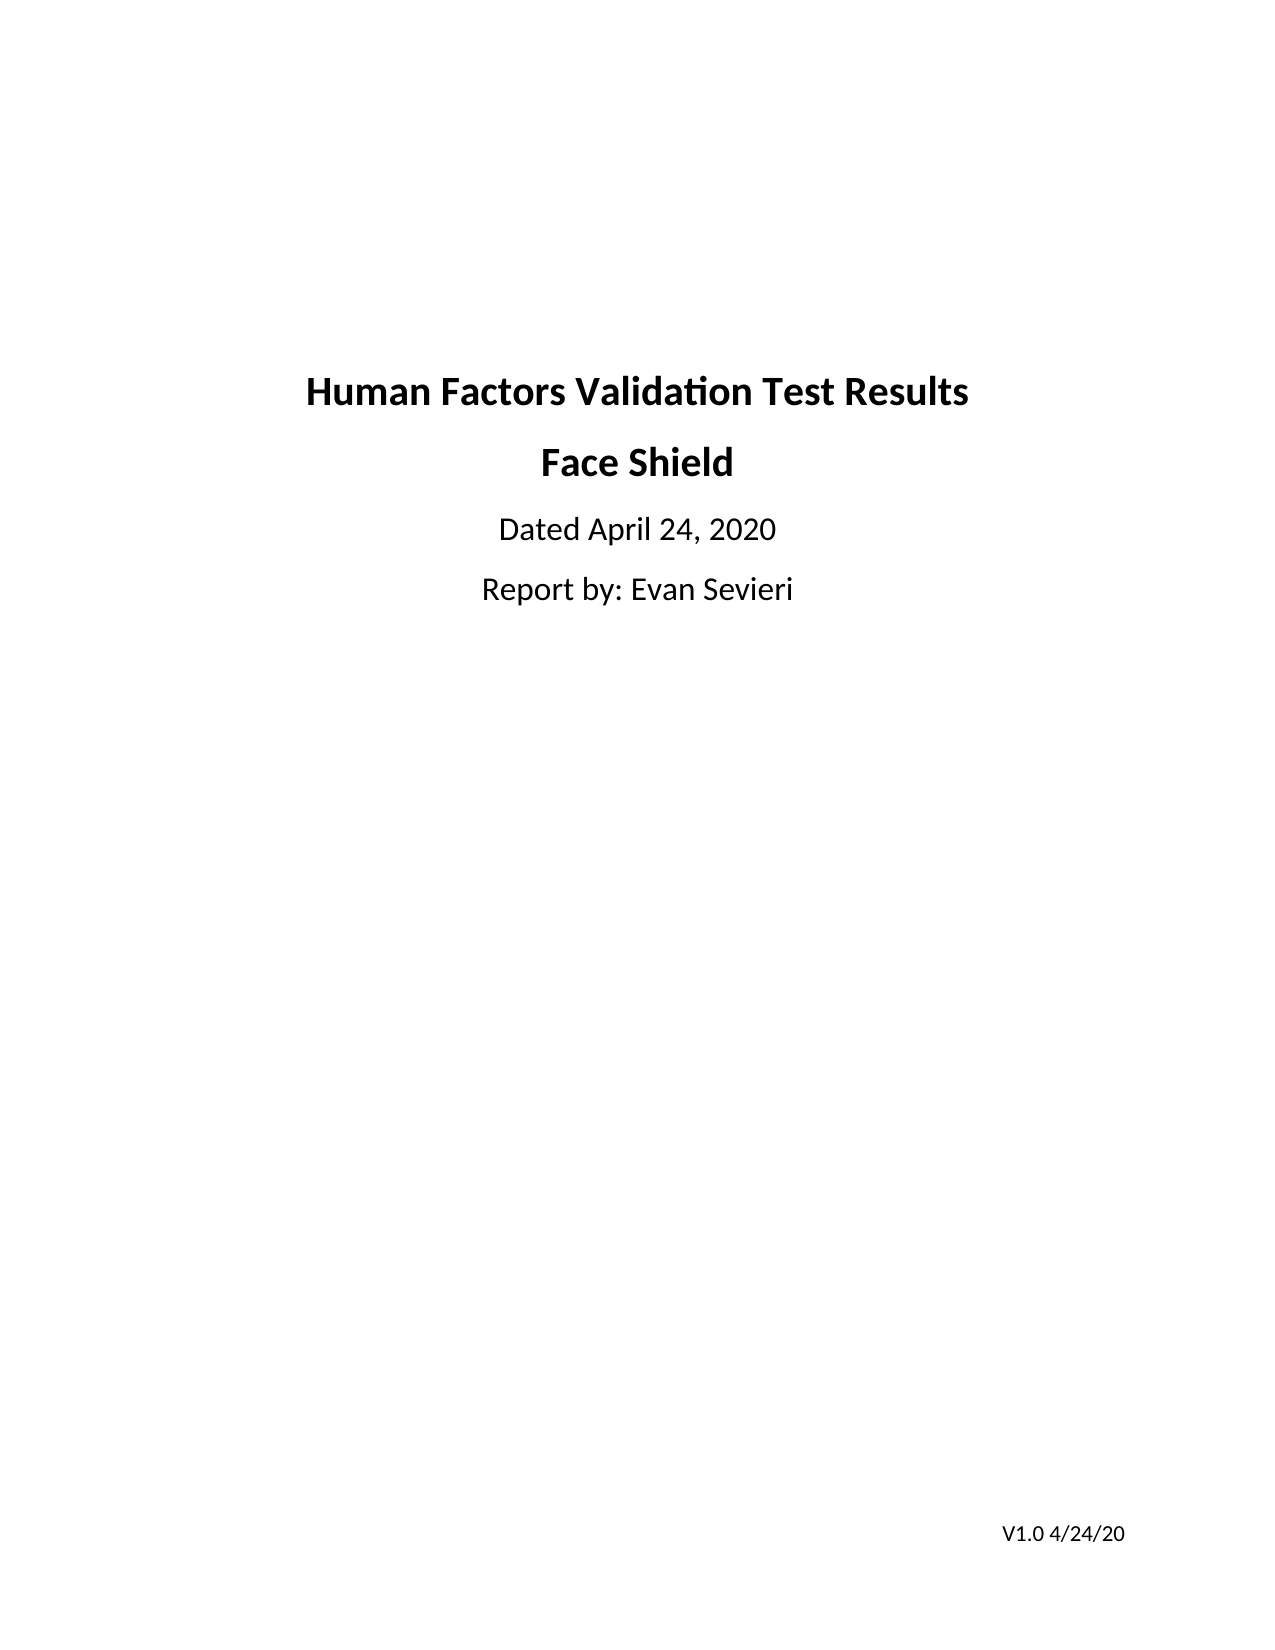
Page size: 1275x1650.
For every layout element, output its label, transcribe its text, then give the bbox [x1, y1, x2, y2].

text Report by: Evan Sevieri [150, 568, 1125, 609]
text Dated April 24, 2020 [150, 508, 1125, 548]
text Face Shield [150, 436, 1125, 487]
text Human Factors Validation Test Results [150, 365, 1125, 416]
